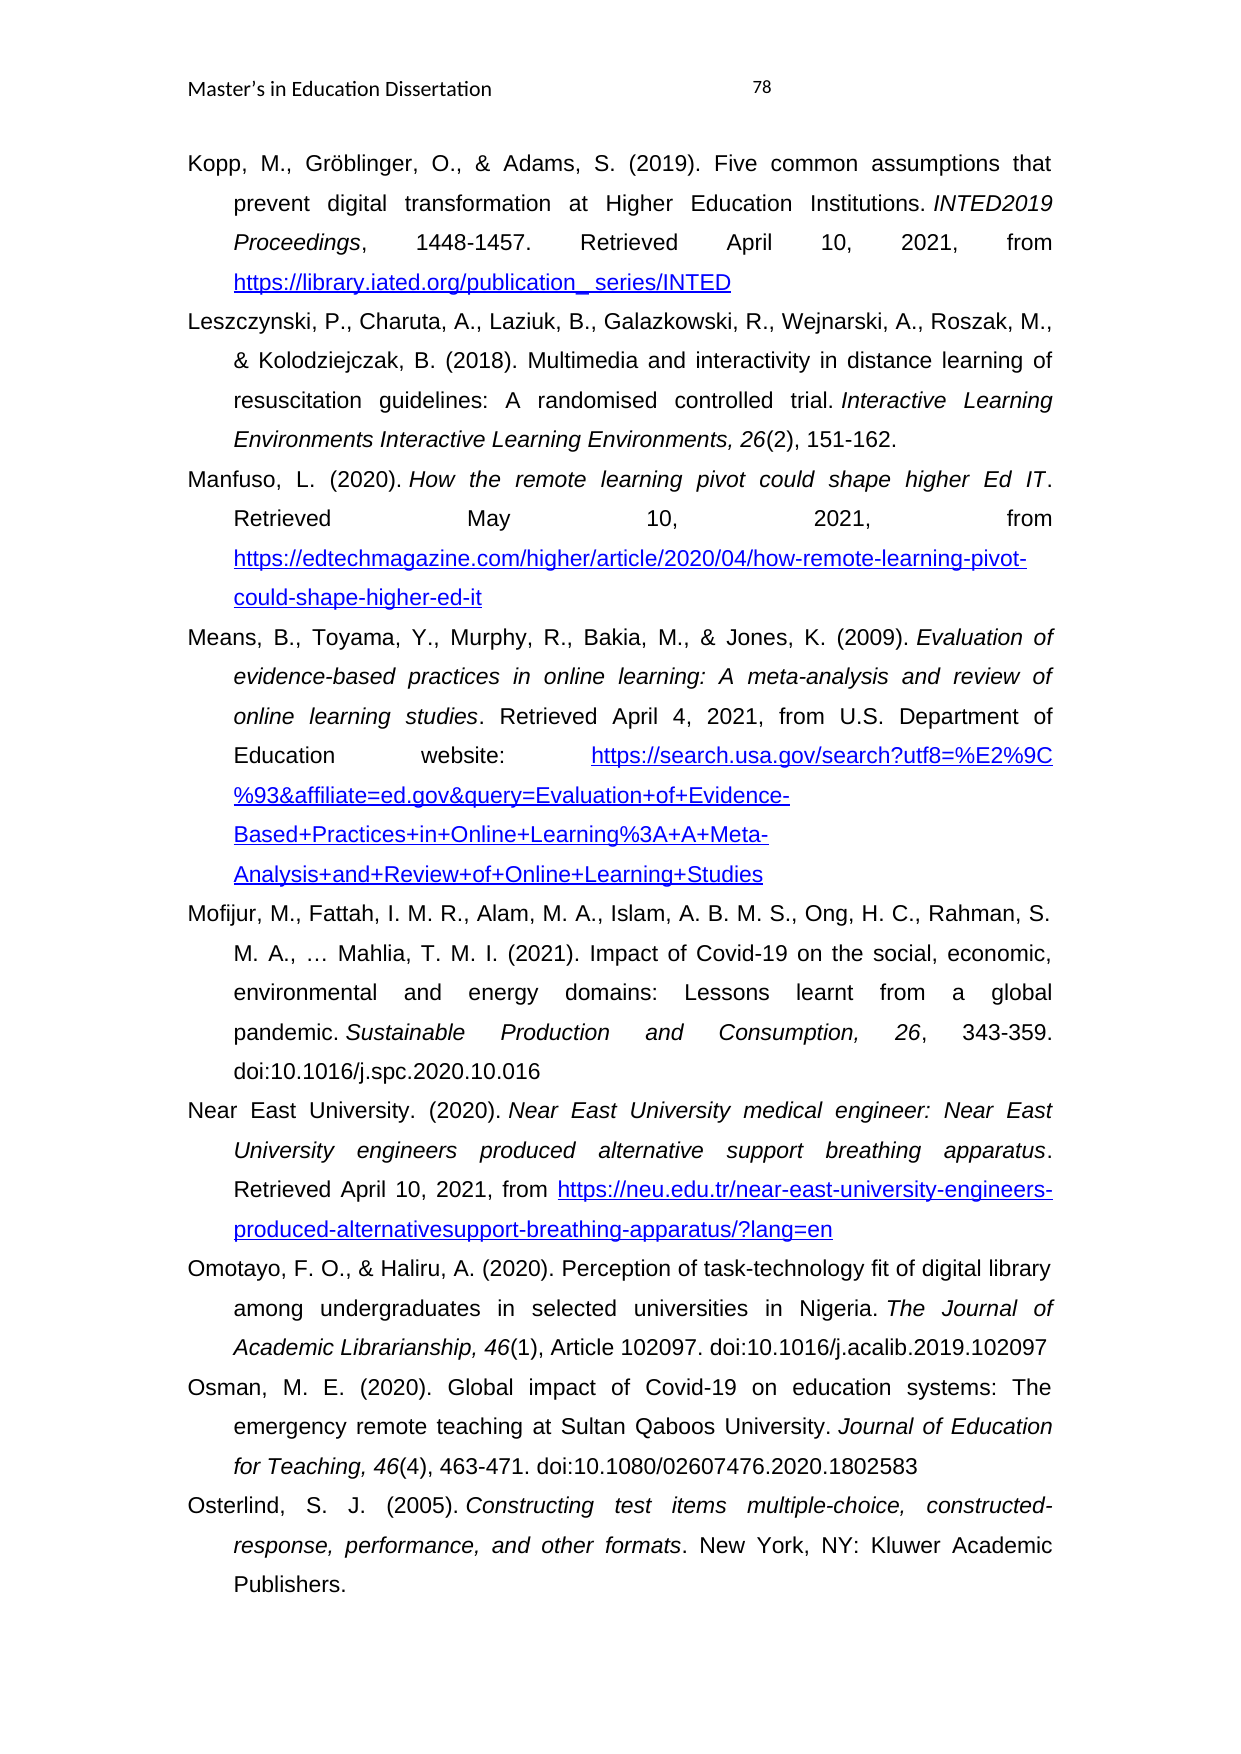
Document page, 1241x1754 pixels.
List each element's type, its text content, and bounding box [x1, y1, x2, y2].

list Osterlind, S. J. (2005). Constructing test items multiple-choice, constructed-response, performance, and other formats. New York, NY: Kluwer Academic Publishers. [187, 1492, 1053, 1598]
list Mofijur, M., Fattah, I. M. R., Alam, M. A., Islam, A. B. M. S., Ong, H. C., Rahman, S. M. A., … Mahlia, T. M. I. (2021). Impact of Covid-19 on the social, economic, environmental and energy domains: Lessons learnt from a global pandemic. Sustainable Production and Consumption, 26, 343-359. doi:10.1016/j.spc.2020.10.016 [187, 900, 1053, 1084]
list Leszczynski, P., Charuta, A., Laziuk, B., Galazkowski, R., Wejnarski, A., Roszak, M., & Kolodziejczak, B. (2018). Multimedia and interactivity in distance learning of resuscitation guidelines: A randomised controlled trial. Interactive Learning Environments Interactive Learning Environments, 26(2), 151-162. [187, 308, 1053, 453]
list Omotayo, F. O., & Haliru, A. (2020). Perception of task-technology fit of digital library among undergraduates in selected universities in Nigeria. The Journal of Academic Librarianship, 46(1), Article 102097. doi:10.1016/j.acalib.2019.102097 [187, 1255, 1053, 1361]
list Near East University. (2020). Near East University medical engineer: Near East University engineers produced alternative support breathing apparatus. Retrieved April 10, 2021, from https://neu.edu.tr/near-east-university-engineers-produced-alternativesupport-breathing-apparatus/?lang=en [187, 1097, 1053, 1242]
list Kopp, M., Gröblinger, O., & Adams, S. (2019). Five common assumptions that prevent digital transformation at Higher Education Institutions. INTED2019 Proceedings, 1448-1457. Retrieved April 10, 2021, from https://library.iated.org/publication_ series/INTED [187, 150, 1053, 295]
list Manfuso, L. (2020). How the remote learning pivot could shape higher Ed IT. Retrieved May 10, 2021, from https://edtechmagazine.com/higher/article/2020/04/how-remote-learning-pivot-could-shape-higher-ed-it [187, 466, 1053, 611]
list Means, B., Toyama, Y., Murphy, R., Bakia, M., & Jones, K. (2009). Evaluation of evidence-based practices in online learning: A meta-analysis and review of online learning studies. Retrieved April 4, 2021, from U.S. Department of Education website: https://search.usa.gov/search?utf8=%E2%9C%93&affiliate=ed.gov&query=Evaluation+of+Evidence-Based+Practices+in+Online+Learning%3A+A+Meta-Analysis+and+Review+of+Online+Learning+Studies [187, 624, 1053, 887]
list Osman, M. E. (2020). Global impact of Covid-19 on education systems: The emergency remote teaching at Sultan Qaboos University. Journal of Education for Teaching, 46(4), 463-471. doi:10.1080/02607476.2020.1802583 [187, 1374, 1053, 1479]
